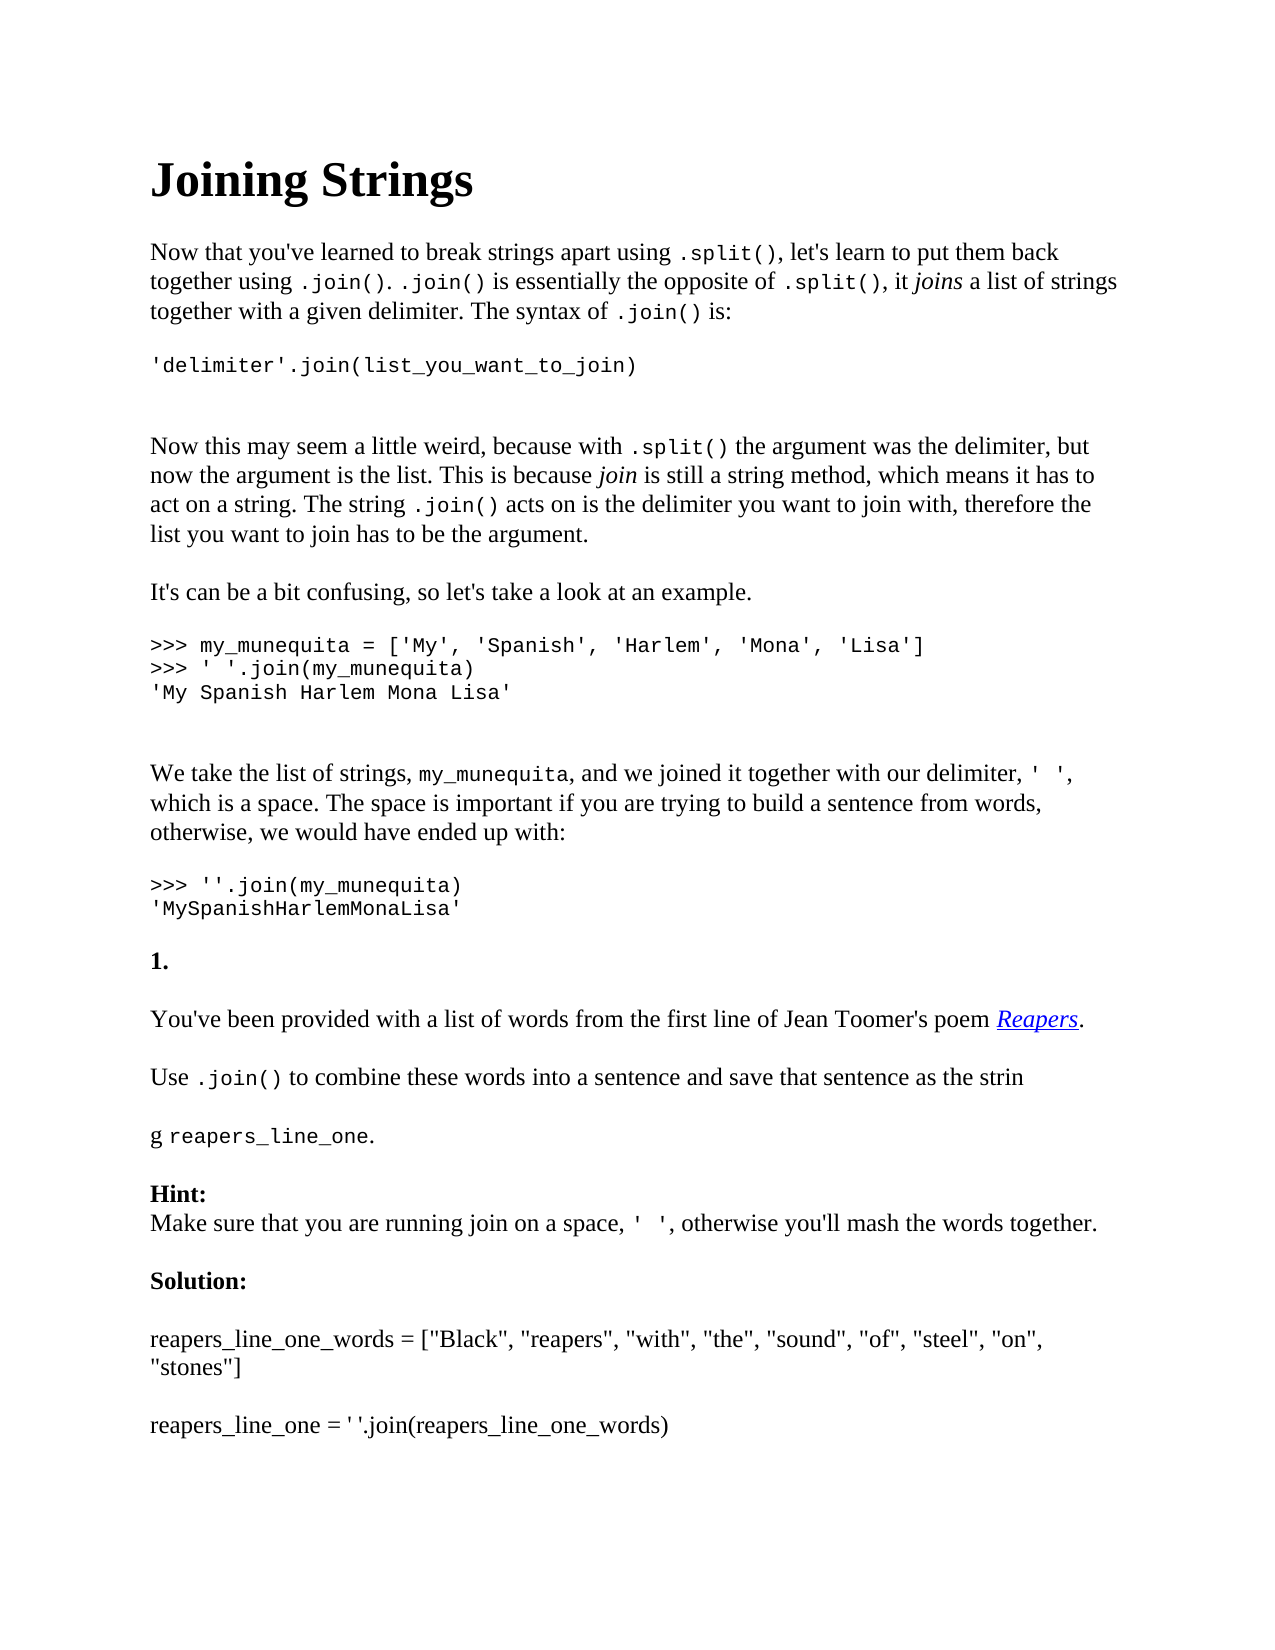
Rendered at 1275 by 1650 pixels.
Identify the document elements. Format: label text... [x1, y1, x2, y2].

subtitle Joining Strings [150, 150, 1125, 207]
text Now that you've learned to break strings apart using .split(), let's learn to put them back together using .join(). .join() is essentially the opposite of .split(), it joins a list of strings together with a given delimiter. The syntax of .join() is: [150, 237, 1125, 325]
text >>> my_munequita = ['My', 'Spanish', 'Harlem', 'Mona', 'Lisa'] [150, 635, 1125, 658]
text You've been provided with a list of words from the first line of Jean Toomer's poem Reapers. [150, 1004, 1125, 1032]
text Use .join() to combine these words into a sentence and save that sentence as the strin [150, 1062, 1125, 1091]
text 'MySpanishHarlemMonaLisa' [150, 898, 1125, 922]
text g reapers_line_one. [150, 1120, 1125, 1150]
text We take the list of strings, my_munequita, and we joined it together with our delimiter, ' ', which is a space. The space is important if you are trying to build a sentence from words, otherwise, we would have ended up with: [150, 758, 1125, 846]
text It's can be a bit confusing, so let's take a look at an example. [150, 577, 1125, 606]
text Now this may seem a little weird, because with .split() the argument was the delimiter, but now the argument is the list. This is because join is still a string method, which means it has to act on a string. The string .join() acts on is the delimiter you want to join with, therefore the list you want to join has to be the argument. [150, 431, 1125, 548]
text 'delimiter'.join(list_you_want_to_join) [150, 354, 1125, 378]
text Hint: [150, 1179, 1125, 1208]
text Solution: [150, 1266, 1125, 1295]
text 'My Spanish Harlem Mona Lisa' [150, 682, 1125, 706]
text >>> ''.join(my_munequita) [150, 875, 1125, 898]
text reapers_line_one = ' '.join(reapers_line_one_words) [150, 1410, 1125, 1439]
text reapers_line_one_words = ["Black", "reapers", "with", "the", "sound", "of", "steel", "on", "stones"] [150, 1324, 1125, 1381]
text 1. [150, 946, 1125, 974]
text >>> ' '.join(my_munequita) [150, 658, 1125, 682]
text Make sure that you are running join on a space, ' ', otherwise you'll mash the words together. [150, 1208, 1125, 1237]
